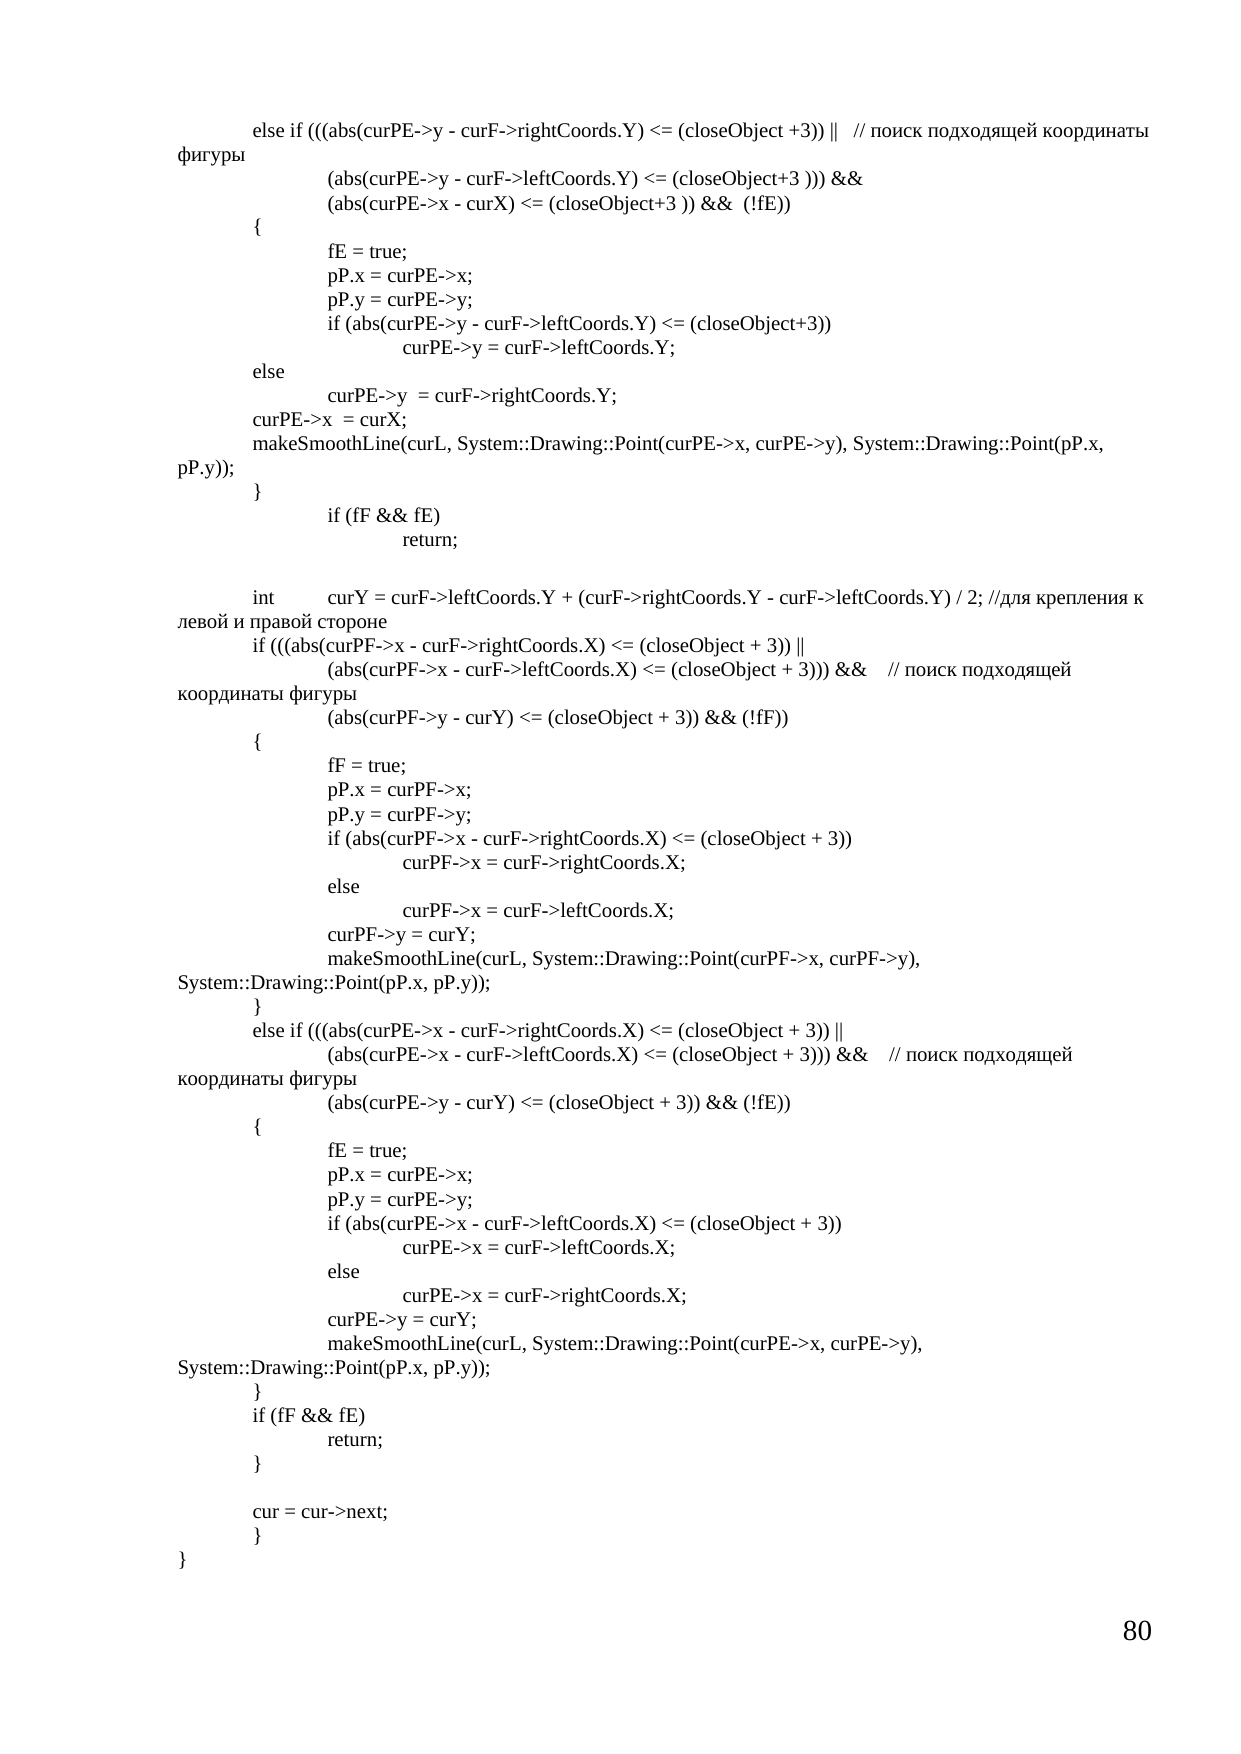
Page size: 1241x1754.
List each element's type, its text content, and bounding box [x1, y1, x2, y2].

text if (abs(curPE->y - curF->leftCoords.Y) <= (closeObject+3)) [177, 311, 1152, 335]
text else [177, 359, 1152, 383]
text } [177, 1523, 1152, 1547]
text (abs(curPF->y - curY) <= (closeObject + 3)) && (!fF)) [177, 705, 1152, 729]
text (abs(curPE->y - curY) <= (closeObject + 3)) && (!fE)) [177, 1090, 1152, 1114]
text if (abs(curPE->x - curF->leftCoords.X) <= (closeObject + 3)) [177, 1211, 1152, 1234]
text pP.x = curPE->x; [177, 263, 1152, 287]
text (abs(curPE->y - curF->leftCoords.Y) <= (closeObject+3 ))) && [177, 166, 1152, 190]
text curPE->y = curF->rightCoords.Y; [177, 383, 1152, 407]
text } [177, 1379, 1152, 1403]
text curPE->x = curF->leftCoords.X; [177, 1234, 1152, 1259]
text pP.y = curPF->y; [177, 801, 1152, 826]
text } [177, 1451, 1152, 1475]
text curPE->y = curY; [177, 1307, 1152, 1331]
text fF = true; [177, 753, 1152, 777]
text curPF->y = curY; [177, 922, 1152, 946]
text pP.x = curPF->x; [177, 777, 1152, 801]
text curPE->x = curX; [177, 407, 1152, 431]
text } [177, 479, 1152, 503]
text else if (((abs(curPE->y - curF->rightCoords.Y) <= (closeObject +3)) || // поиск подходящей координаты фигуры [177, 118, 1152, 166]
text if (fF && fE) [177, 503, 1152, 527]
text (abs(curPE->x - curF->leftCoords.X) <= (closeObject + 3))) && // поиск подходящей координаты фигуры [177, 1042, 1152, 1090]
text if (((abs(curPF->x - curF->rightCoords.X) <= (closeObject + 3)) || [177, 633, 1152, 657]
text fE = true; [177, 1138, 1152, 1162]
text else if (((abs(curPE->x - curF->rightCoords.X) <= (closeObject + 3)) || [177, 1018, 1152, 1042]
text int curY = curF->leftCoords.Y + (curF->rightCoords.Y - curF->leftCoords.Y) / 2; //для крепления к левой и правой стороне [177, 585, 1152, 633]
text if (abs(curPF->x - curF->rightCoords.X) <= (closeObject + 3)) [177, 826, 1152, 849]
text makeSmoothLine(curL, System::Drawing::Point(curPE->x, curPE->y), System::Drawing::Point(pP.x, pP.y)); [177, 431, 1152, 479]
text (abs(curPE->x - curX) <= (closeObject+3 )) && (!fE)) [177, 190, 1152, 214]
text (abs(curPF->x - curF->leftCoords.X) <= (closeObject + 3))) && // поиск подходящей координаты фигуры [177, 657, 1152, 705]
text curPF->x = curF->rightCoords.X; [177, 849, 1152, 874]
text pP.x = curPE->x; [177, 1162, 1152, 1186]
text { [177, 214, 1152, 238]
text { [177, 729, 1152, 753]
text pP.y = curPE->y; [177, 1186, 1152, 1211]
text } [177, 994, 1152, 1018]
text return; [177, 527, 1152, 551]
text else [177, 874, 1152, 898]
text curPE->x = curF->rightCoords.X; [177, 1283, 1152, 1307]
text cur = cur->next; [177, 1499, 1152, 1523]
text { [177, 1114, 1152, 1138]
text fE = true; [177, 238, 1152, 263]
text if (fF && fE) [177, 1403, 1152, 1427]
text pP.y = curPE->y; [177, 287, 1152, 311]
text else [177, 1259, 1152, 1283]
text curPF->x = curF->leftCoords.X; [177, 898, 1152, 922]
text makeSmoothLine(curL, System::Drawing::Point(curPF->x, curPF->y), System::Drawing::Point(pP.x, pP.y)); [177, 946, 1152, 994]
text } [177, 1547, 1152, 1571]
text return; [177, 1427, 1152, 1451]
text curPE->y = curF->leftCoords.Y; [177, 335, 1152, 359]
text makeSmoothLine(curL, System::Drawing::Point(curPE->x, curPE->y), System::Drawing::Point(pP.x, pP.y)); [177, 1331, 1152, 1379]
